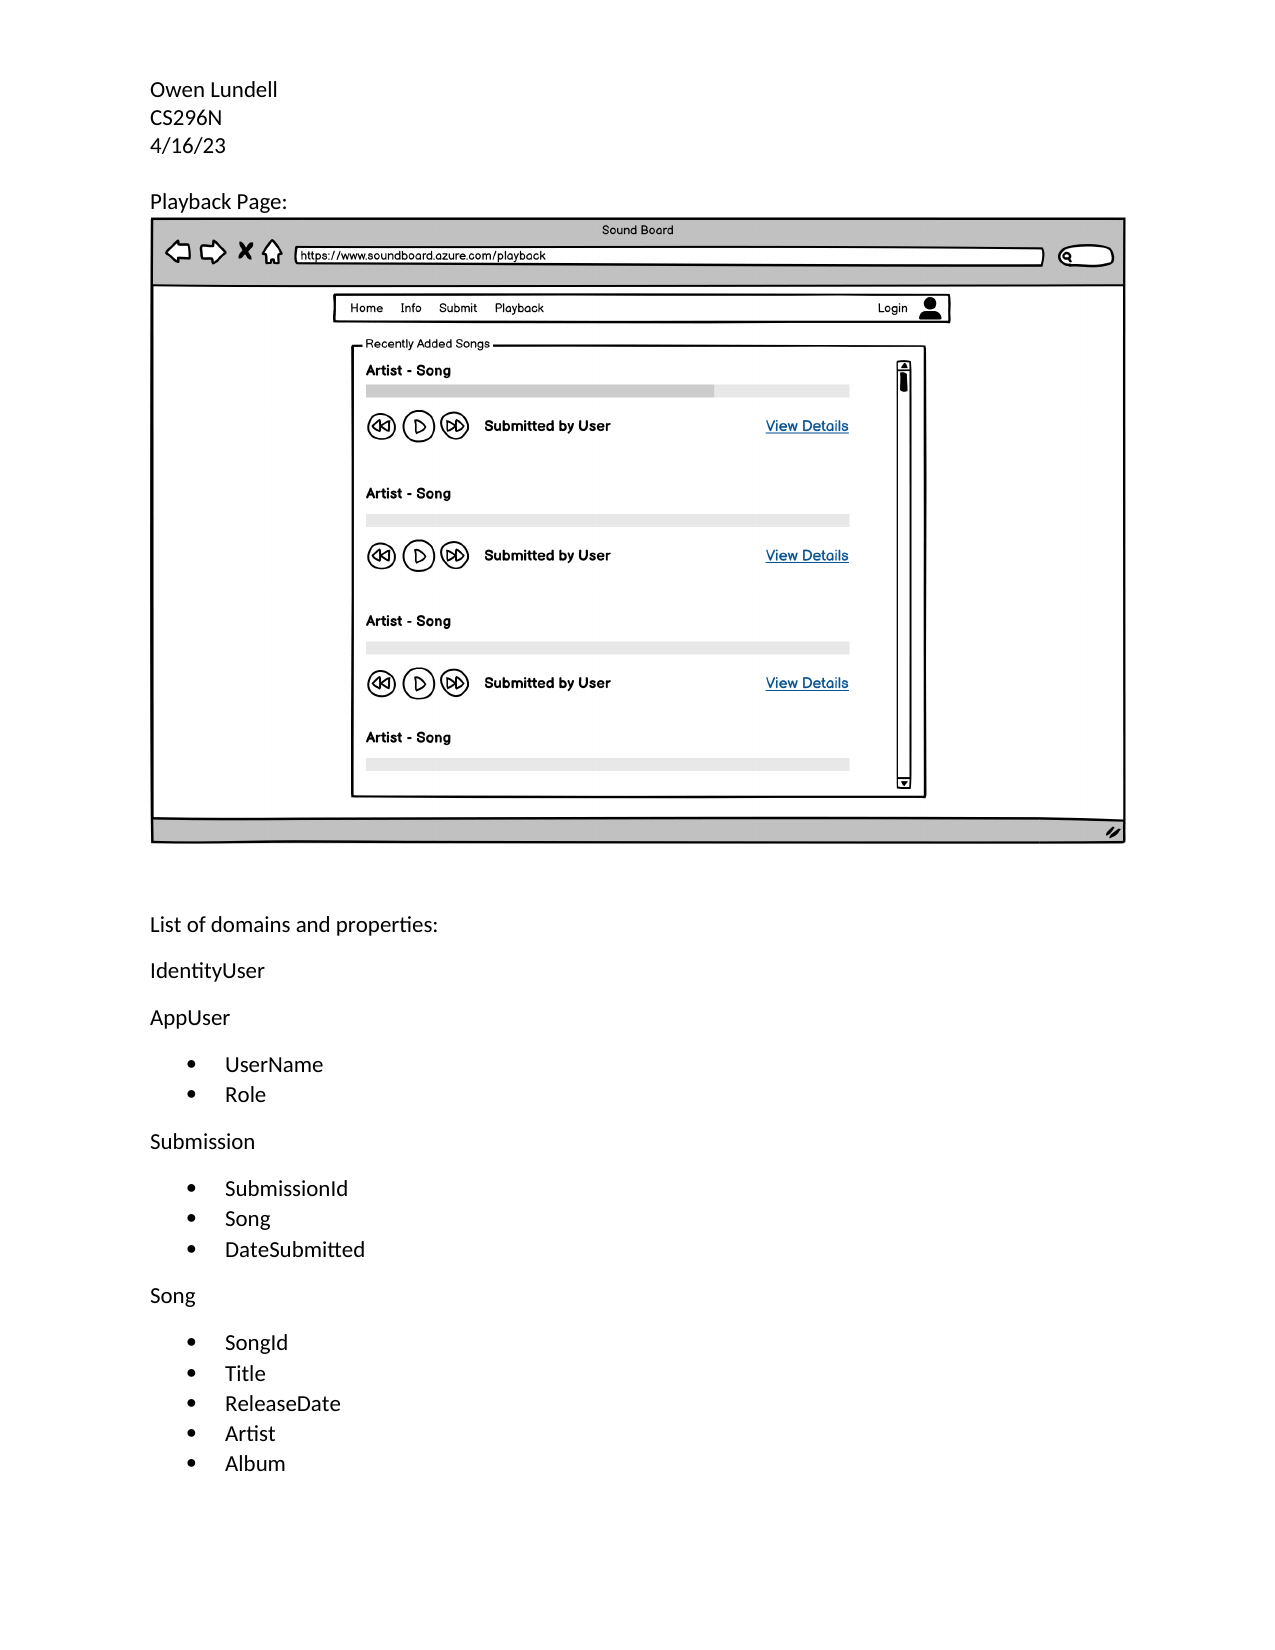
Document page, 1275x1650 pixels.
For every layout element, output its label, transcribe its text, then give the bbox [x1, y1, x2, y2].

list SongId [187, 1328, 1125, 1356]
list Role [187, 1081, 1125, 1108]
text List of domains and properties: [150, 910, 1125, 938]
list SubmissionId [187, 1174, 1125, 1202]
text Song [150, 1282, 1125, 1309]
text Playback Page: [150, 187, 1125, 217]
picture [150, 217, 1126, 844]
text AppUser [150, 1003, 1125, 1031]
list UserName [187, 1050, 1125, 1078]
list DateSubmitted [187, 1235, 1125, 1263]
list Album [187, 1449, 1125, 1477]
text IdentityUser [150, 957, 1125, 984]
list ReleaseDate [187, 1389, 1125, 1417]
list Song [187, 1204, 1125, 1232]
list Title [187, 1359, 1125, 1387]
list Artist [187, 1419, 1125, 1447]
text Submission [150, 1127, 1125, 1155]
